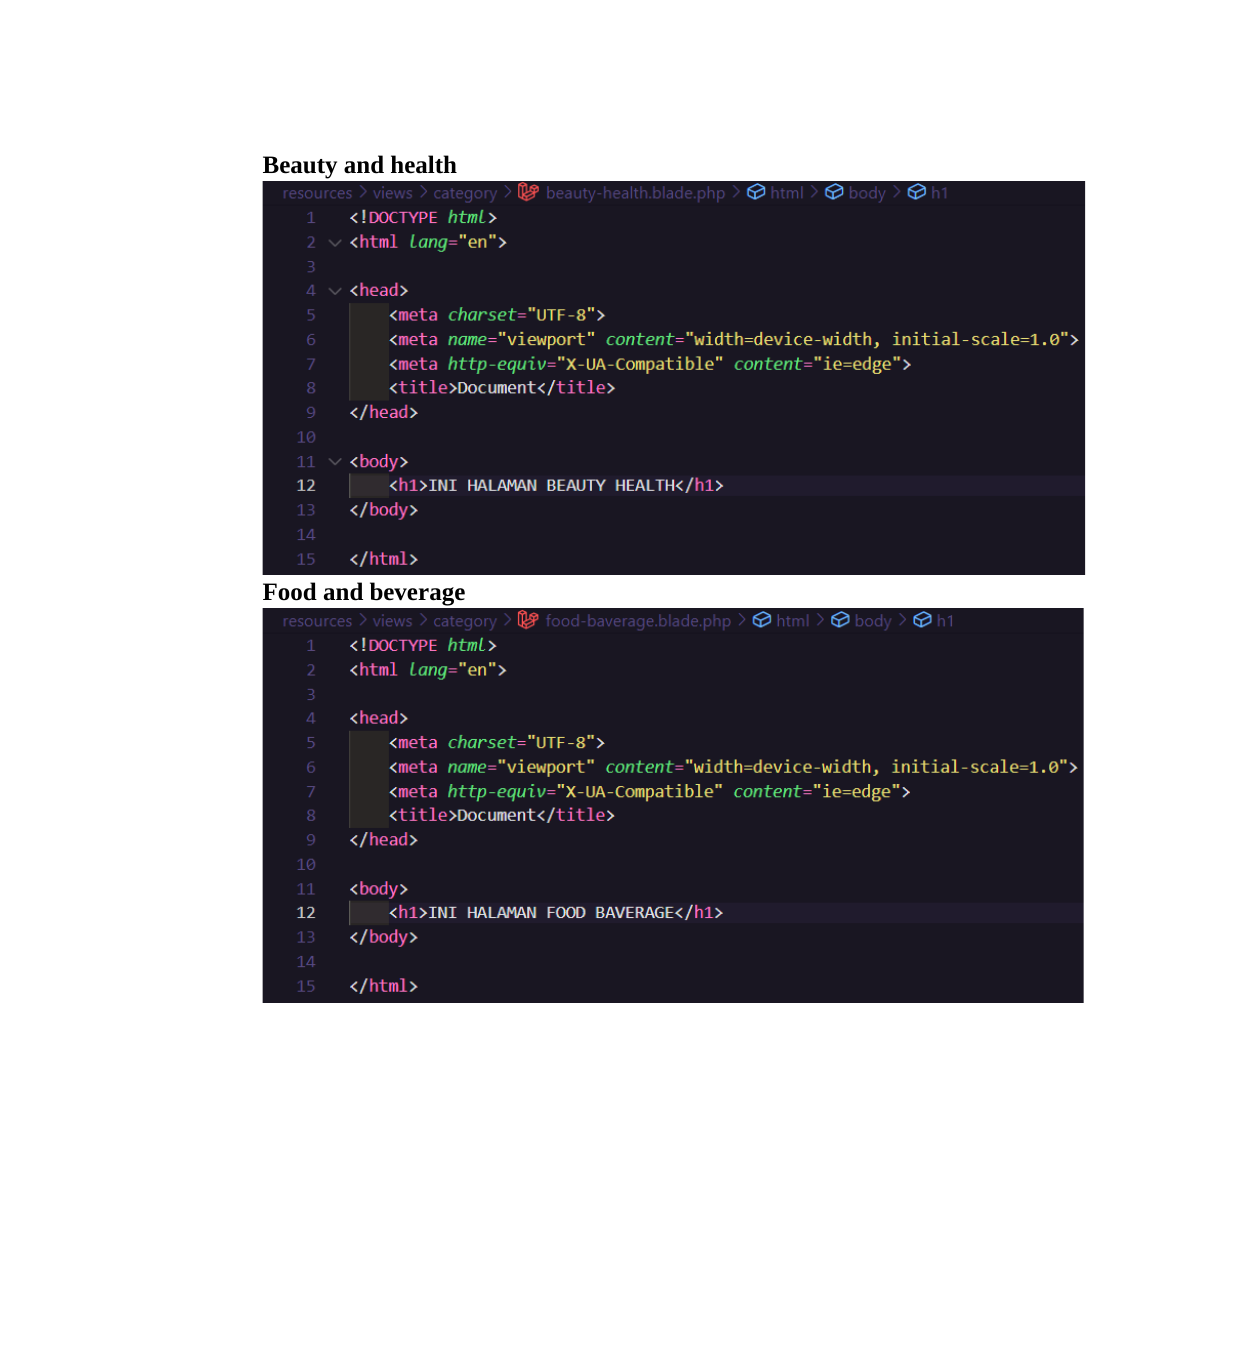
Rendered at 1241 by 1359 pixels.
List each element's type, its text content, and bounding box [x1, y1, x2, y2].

list Food and beverage [262, 577, 1090, 606]
picture [262, 608, 1084, 1003]
picture [262, 181, 1085, 575]
list Beauty and health [262, 150, 1090, 179]
